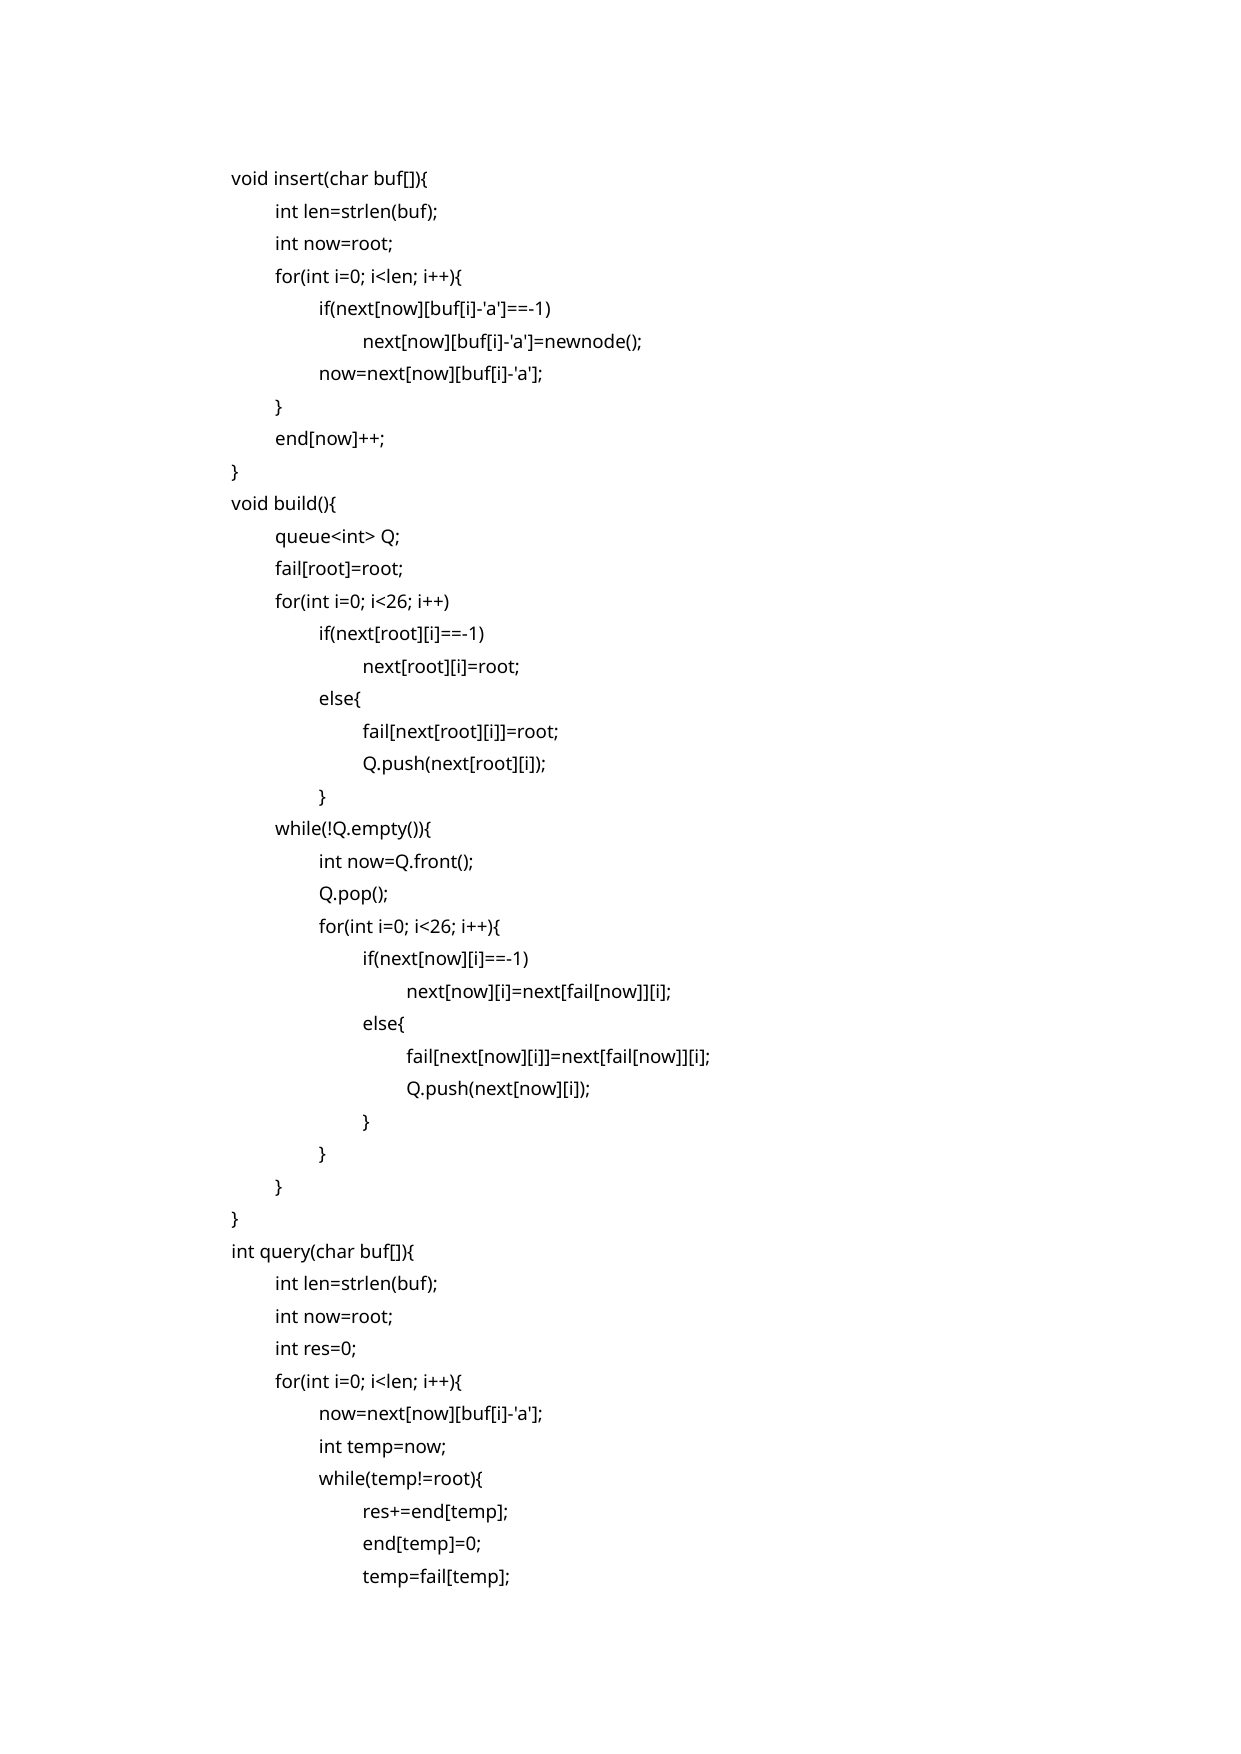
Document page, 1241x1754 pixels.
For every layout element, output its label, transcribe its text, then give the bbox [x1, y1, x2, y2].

text while(temp!=root){ [187, 1462, 1053, 1494]
text if(next[root][i]==-1) [187, 617, 1053, 649]
text if(next[now][i]==-1) [187, 942, 1053, 974]
text else{ [187, 1007, 1053, 1039]
text next[root][i]=root; [187, 649, 1053, 682]
text next[now][i]=next[fail[now]][i]; [187, 974, 1053, 1007]
text temp=fail[temp]; [187, 1559, 1053, 1592]
text Q.push(next[now][i]); [187, 1072, 1053, 1104]
text int temp=now; [187, 1429, 1053, 1462]
text fail[root]=root; [187, 552, 1053, 584]
text Q.push(next[root][i]); [187, 747, 1053, 779]
text Q.pop(); [187, 877, 1053, 909]
text void insert(char buf[]){ [187, 162, 1053, 194]
text } [187, 1137, 1053, 1169]
text now=next[now][buf[i]-'a']; [187, 357, 1053, 389]
text } [187, 454, 1053, 487]
text } [187, 779, 1053, 812]
text void build(){ [187, 487, 1053, 519]
text for(int i=0; i<26; i++){ [187, 909, 1053, 942]
text if(next[now][buf[i]-'a']==-1) [187, 292, 1053, 324]
text queue<int> Q; [187, 519, 1053, 552]
text for(int i=0; i<len; i++){ [187, 1364, 1053, 1397]
text int len=strlen(buf); [187, 1267, 1053, 1299]
text else{ [187, 682, 1053, 714]
text fail[next[now][i]]=next[fail[now]][i]; [187, 1039, 1053, 1072]
text int now=Q.front(); [187, 844, 1053, 877]
text int query(char buf[]){ [187, 1234, 1053, 1267]
text int len=strlen(buf); [187, 194, 1053, 227]
text end[now]++; [187, 422, 1053, 454]
text int now=root; [187, 1299, 1053, 1332]
text int now=root; [187, 227, 1053, 259]
text while(!Q.empty()){ [187, 812, 1053, 844]
text next[now][buf[i]-'a']=newnode(); [187, 324, 1053, 357]
text } [187, 1104, 1053, 1137]
text for(int i=0; i<len; i++){ [187, 259, 1053, 292]
text } [187, 1202, 1053, 1234]
text for(int i=0; i<26; i++) [187, 584, 1053, 617]
text int res=0; [187, 1332, 1053, 1364]
text } [187, 389, 1053, 422]
text } [187, 1169, 1053, 1202]
text fail[next[root][i]]=root; [187, 714, 1053, 747]
text now=next[now][buf[i]-'a']; [187, 1397, 1053, 1429]
text end[temp]=0; [187, 1527, 1053, 1559]
text res+=end[temp]; [187, 1494, 1053, 1527]
